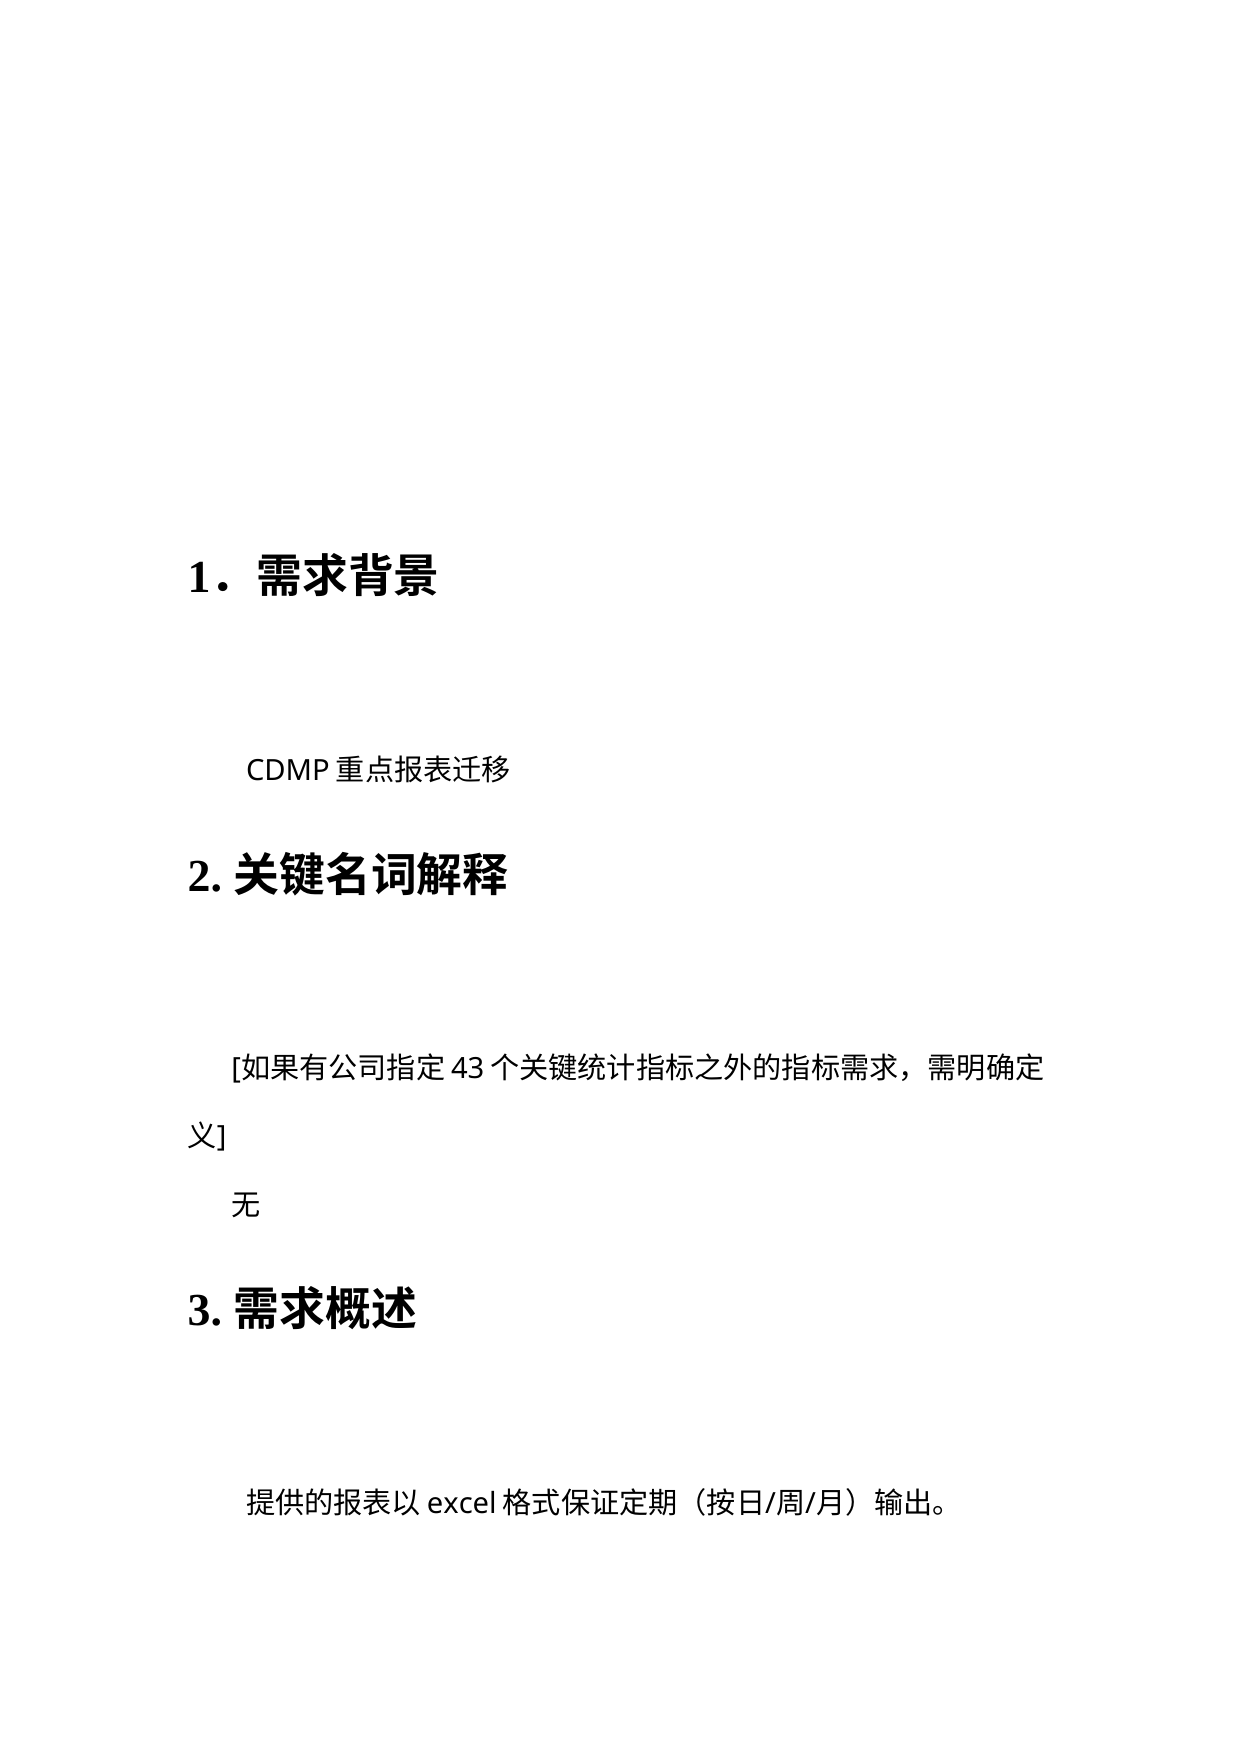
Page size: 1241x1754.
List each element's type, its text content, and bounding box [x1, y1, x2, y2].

list 无 [187, 1168, 1053, 1236]
list 提供的报表以excel格式保证定期（按日/周/月）输出。 [187, 1467, 1053, 1534]
subtitle 1．需求背景 [187, 539, 1053, 607]
list CDMP重点报表迁移 [187, 734, 1053, 802]
list [如果有公司指定43个关键统计指标之外的指标需求，需明确定义] [187, 1032, 1053, 1168]
subtitle 2. 关键名词解释 [187, 837, 1053, 905]
subtitle 3. 需求概述 [187, 1272, 1053, 1339]
